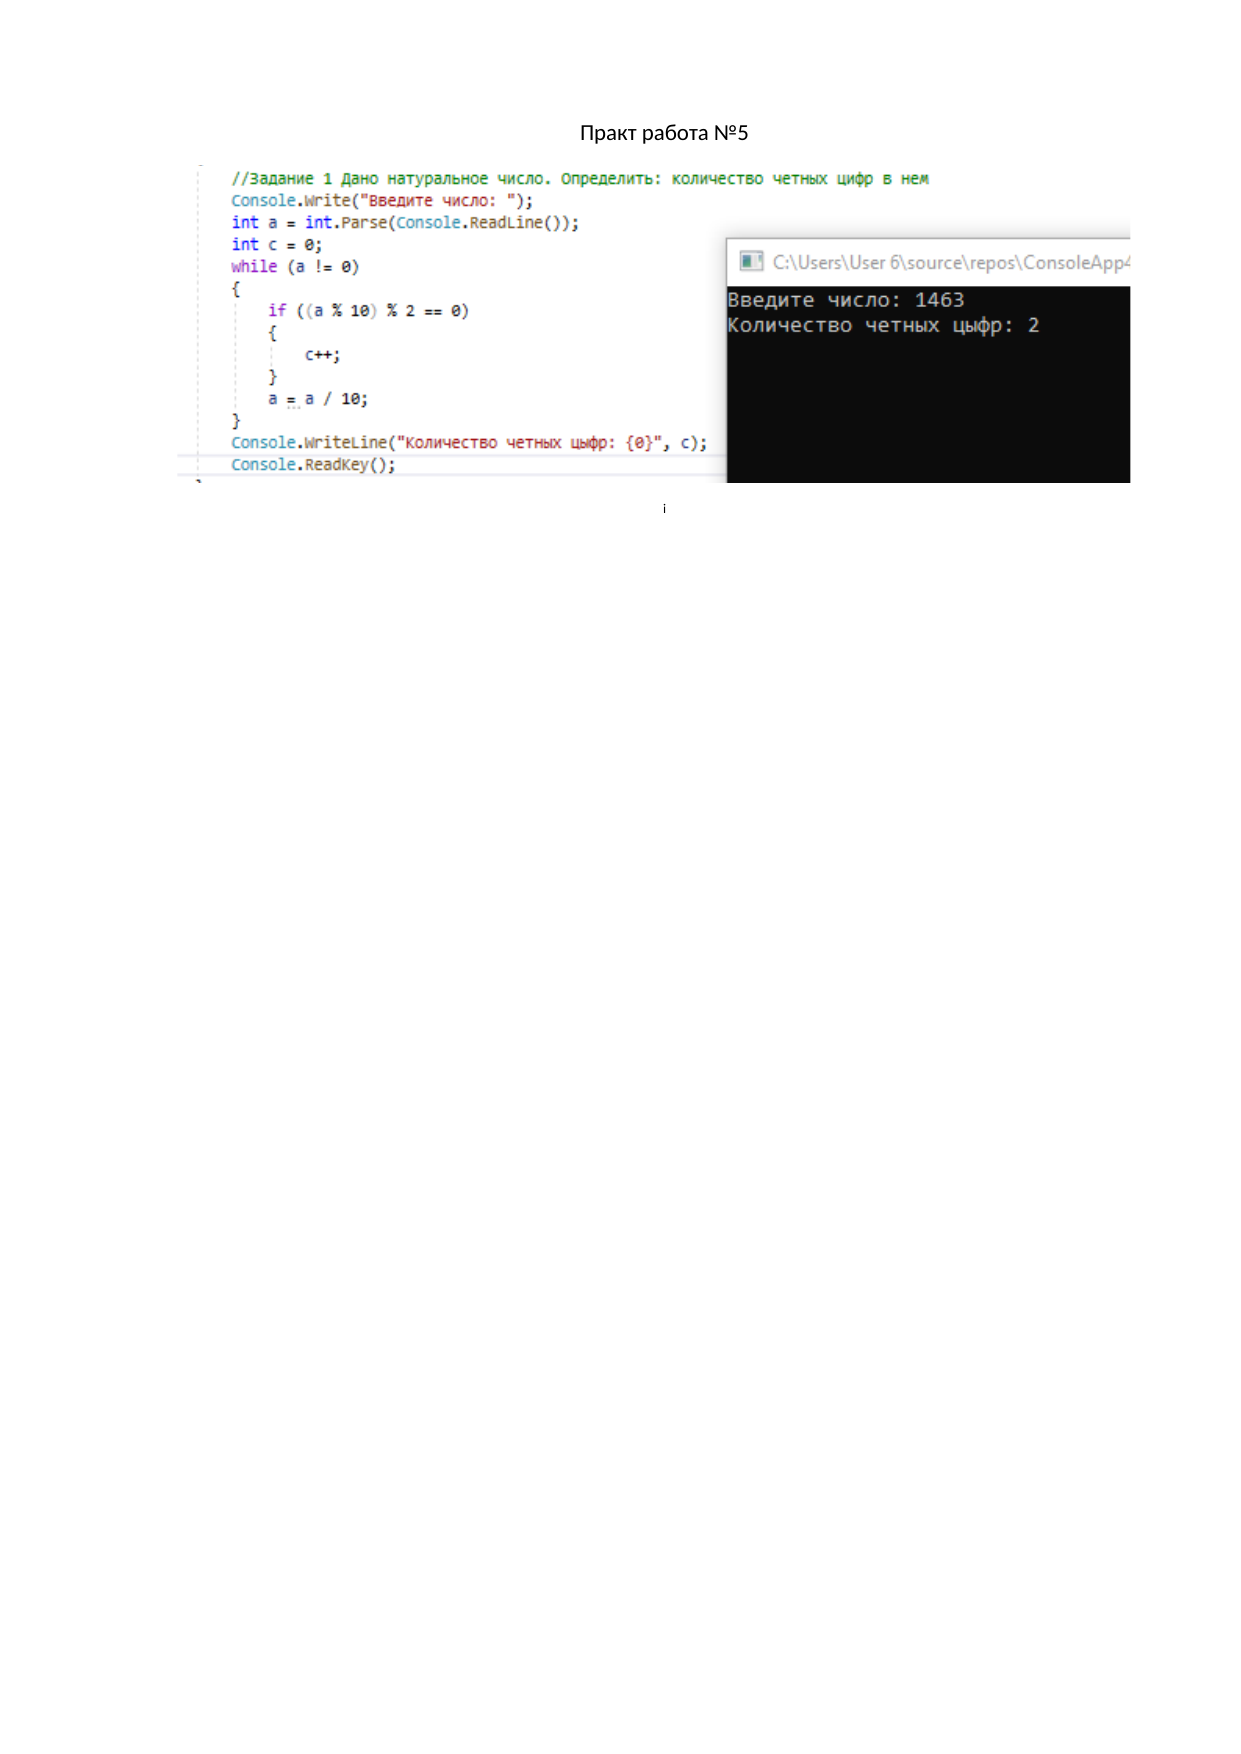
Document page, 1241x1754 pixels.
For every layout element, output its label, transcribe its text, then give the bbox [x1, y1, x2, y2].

picture [177, 165, 1131, 483]
text Практ работа №5 [177, 118, 1152, 146]
